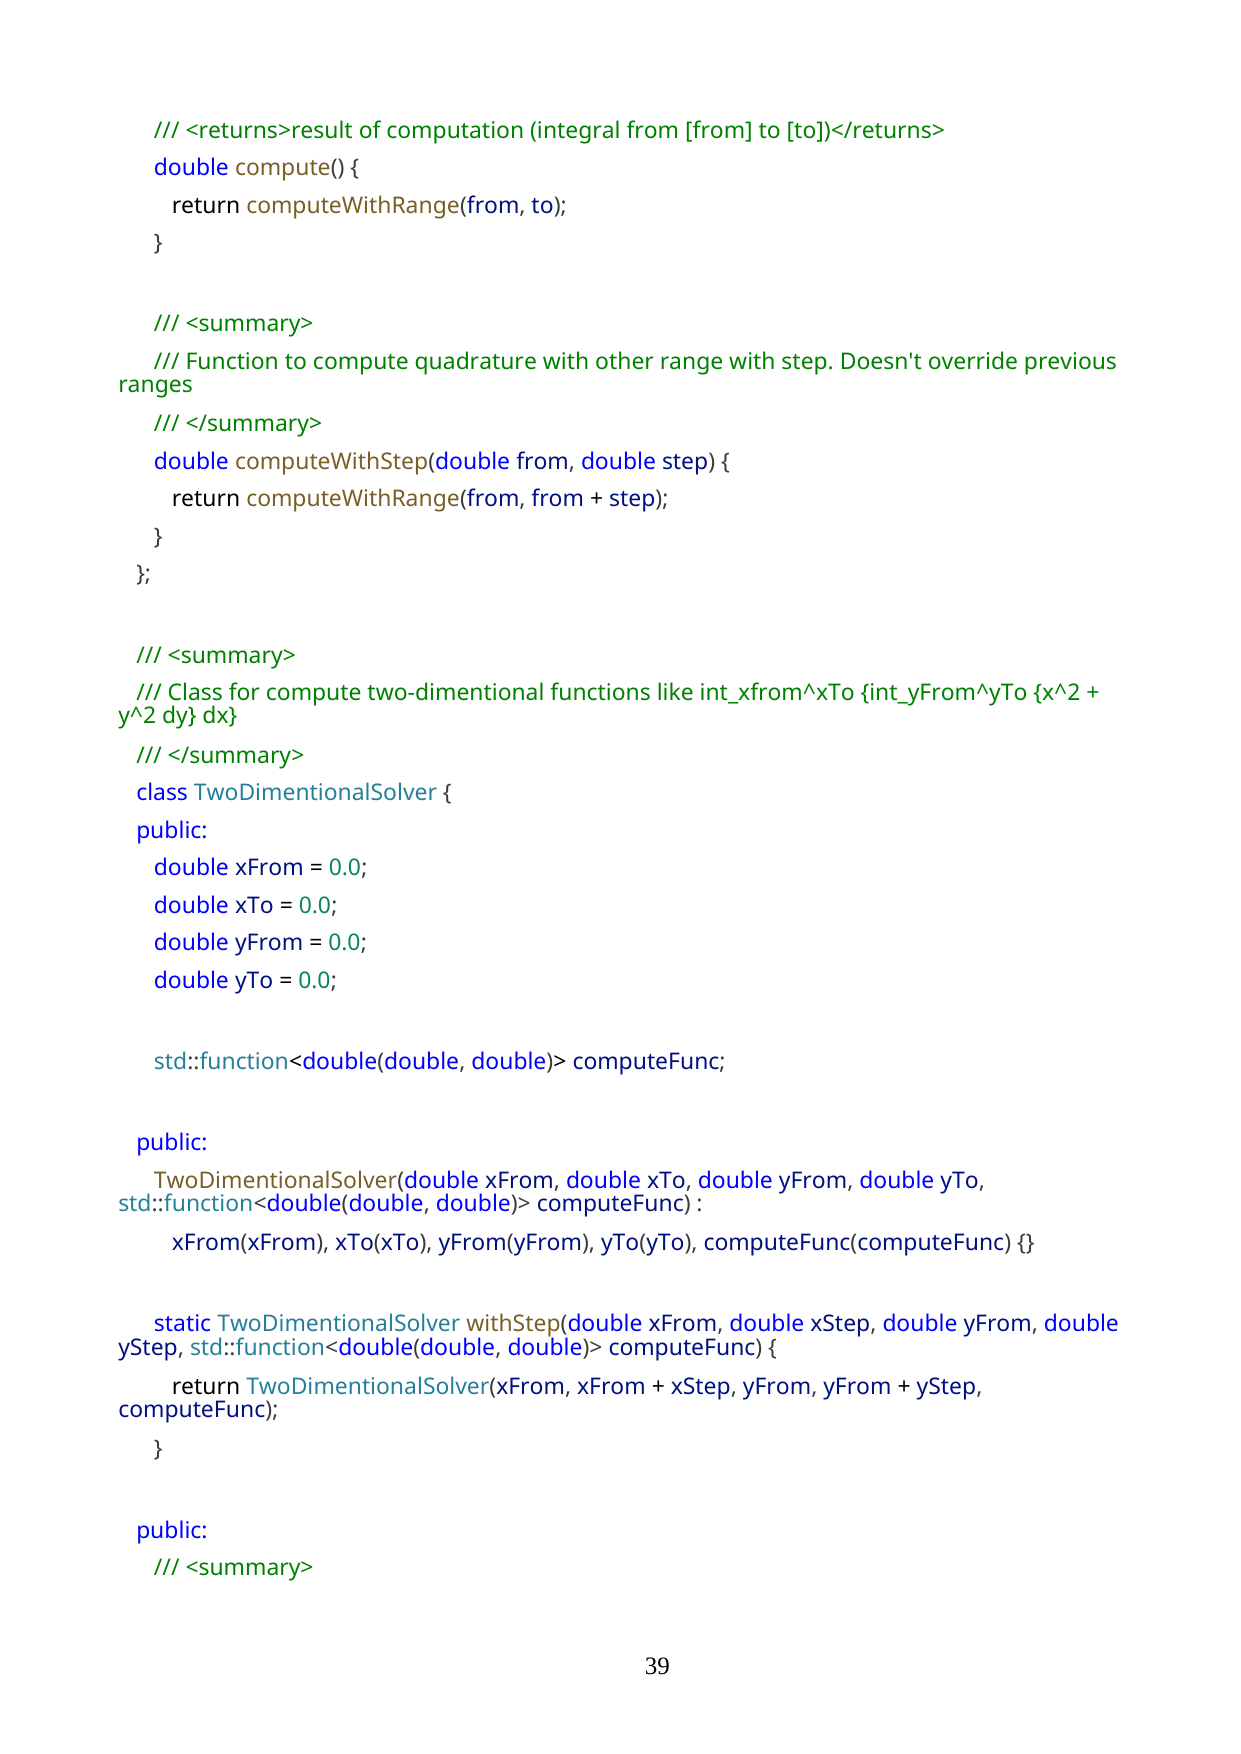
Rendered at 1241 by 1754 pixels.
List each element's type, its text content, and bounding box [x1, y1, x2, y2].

text double compute() { [118, 156, 1122, 181]
text /// </summary> [118, 412, 1122, 437]
text xFrom(xFrom), xTo(xTo), yFrom(yFrom), yTo(yTo), computeFunc(computeFunc) {} [118, 1231, 1122, 1256]
text double yFrom = 0.0; [118, 931, 1122, 956]
text /// <summary> [118, 312, 1122, 337]
text /// Class for compute two-dimentional functions like int_xfrom^xTo {int_yFrom^yTo {x^2 + y^2 dy} dx} [118, 681, 1122, 731]
text return computeWithRange(from, from + step); [118, 487, 1122, 512]
text }; [118, 562, 1122, 587]
text class TwoDimentionalSolver { [118, 781, 1122, 806]
text double xFrom = 0.0; [118, 856, 1122, 881]
text /// <returns>result of computation (integral from [from] to [to])</returns> [118, 118, 1122, 143]
text /// </summary> [118, 743, 1122, 768]
text } [118, 524, 1122, 549]
text /// Function to compute quadrature with other range with step. Doesn't override previous ranges [118, 349, 1122, 399]
text } [118, 231, 1122, 256]
text double yTo = 0.0; [118, 968, 1122, 993]
text double computeWithStep(double from, double step) { [118, 449, 1122, 474]
text return TwoDimentionalSolver(xFrom, xFrom + xStep, yFrom, yFrom + yStep, computeFunc); [118, 1374, 1122, 1424]
text std::function<double(double, double)> computeFunc; [118, 1049, 1122, 1074]
text static TwoDimentionalSolver withStep(double xFrom, double xStep, double yFrom, double yStep, std::function<double(double, double)> computeFunc) { [118, 1312, 1122, 1362]
text public: [118, 818, 1122, 843]
text } [118, 1437, 1122, 1462]
text public: [118, 1131, 1122, 1156]
text return computeWithRange(from, to); [118, 193, 1122, 218]
text public: [118, 1518, 1122, 1543]
text TwoDimentionalSolver(double xFrom, double xTo, double yFrom, double yTo, std::function<double(double, double)> computeFunc) : [118, 1168, 1122, 1218]
text /// <summary> [118, 1556, 1122, 1581]
text double xTo = 0.0; [118, 893, 1122, 918]
text /// <summary> [118, 643, 1122, 668]
